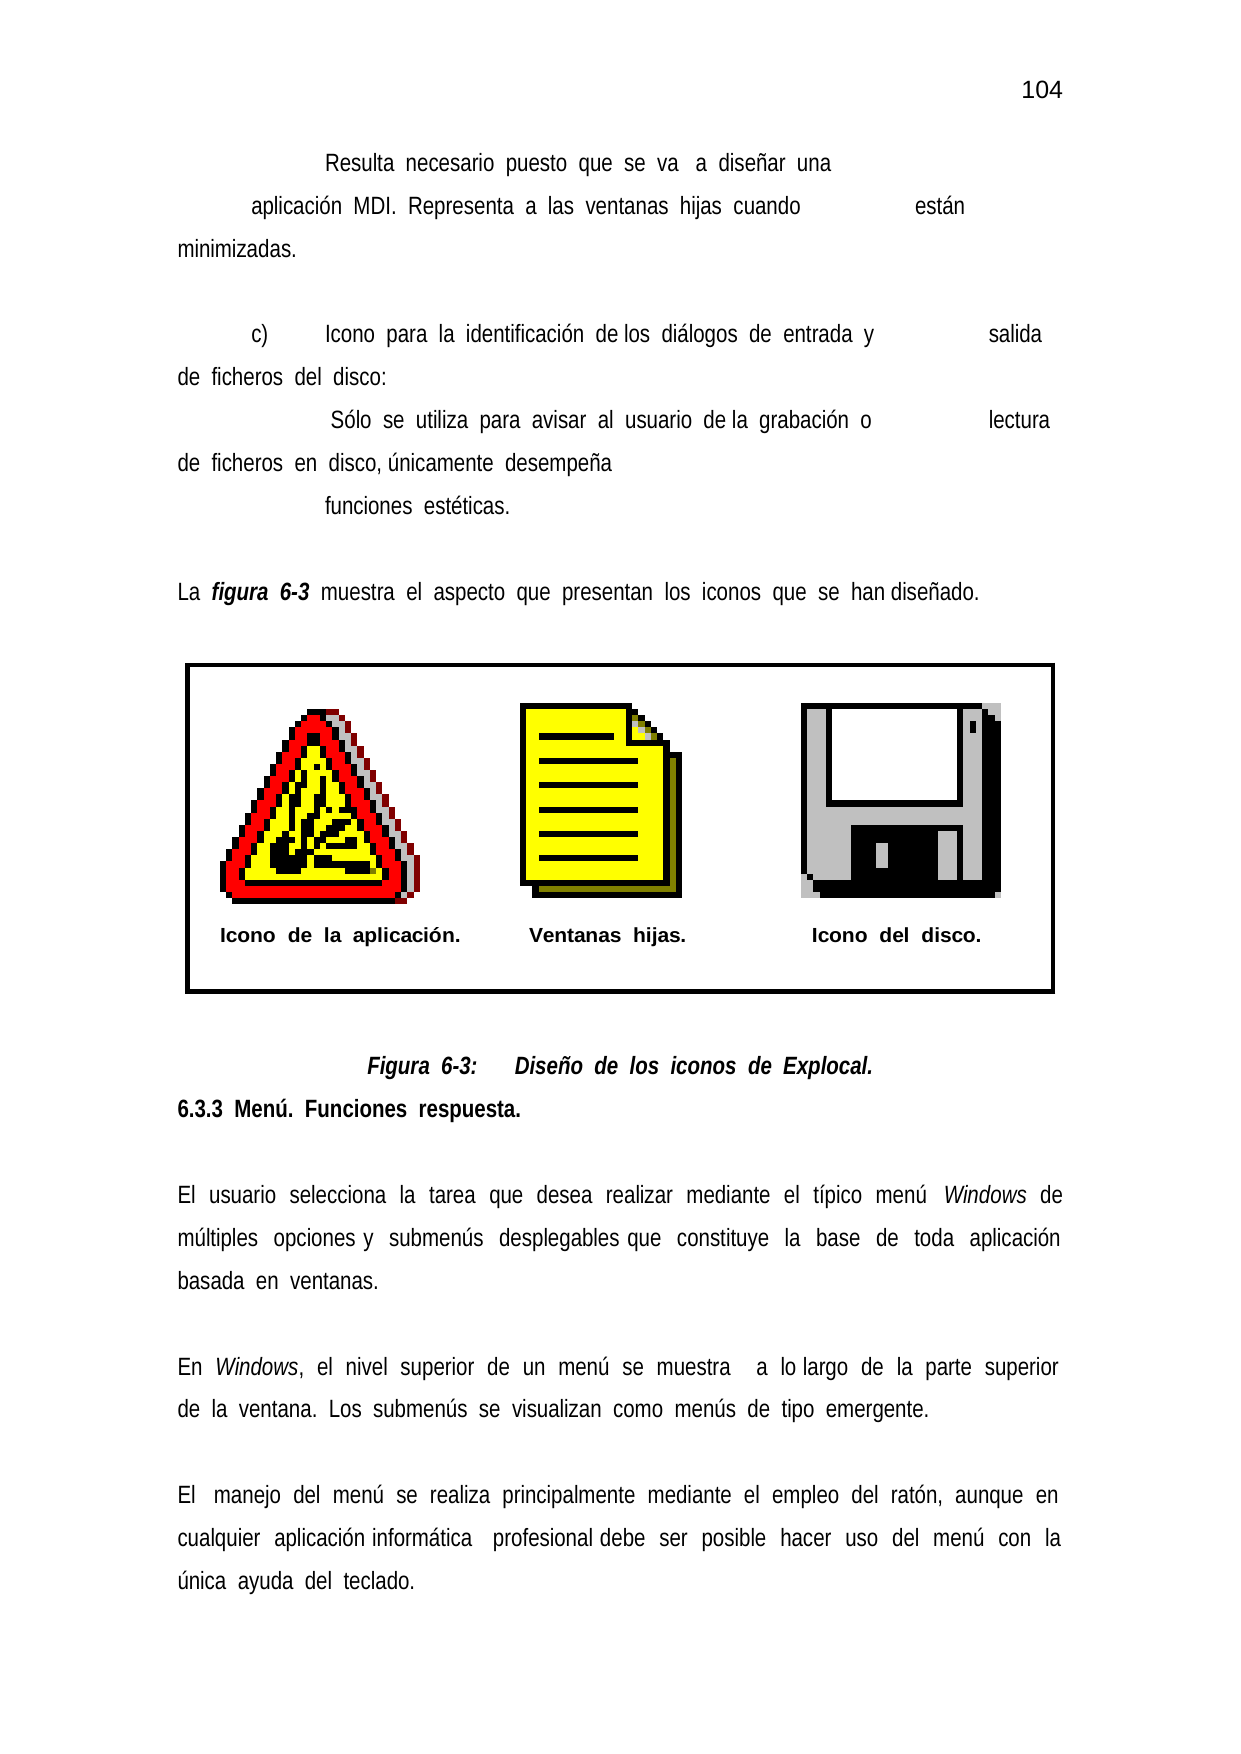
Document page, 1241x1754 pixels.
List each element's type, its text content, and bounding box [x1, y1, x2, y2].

text La figura 6-3 muestra el aspecto que presentan los iconos que se han diseñado. [177, 577, 1063, 606]
text El manejo del menú se realiza principalmente mediante el empleo del ratón, aunque en cualquier aplicación informática profesional debe ser posible hacer uso del menú con la única ayuda del teclado. [177, 1480, 1063, 1595]
text Figura 6-3: Diseño de los iconos de Explocal. [177, 1051, 1063, 1080]
text El usuario selecciona la tarea que desea realizar mediante el típico menú Windows de múltiples opciones y submenús desplegables que constituye la base de toda aplicación basada en ventanas. [177, 1180, 1063, 1294]
text 6.3.3 Menú. Funciones respuesta. [177, 1094, 1063, 1123]
text funciones estéticas. [177, 491, 1063, 520]
text Resulta necesario puesto que se va a diseñar una aplicación MDI. Representa a las ventanas hijas cuando están minimizadas. [177, 148, 1063, 262]
text En Windows, el nivel superior de un menú se muestra a lo largo de la parte superior de la ventana. Los submenús se visualizan como menús de tipo emergente. [177, 1352, 1063, 1423]
text Sólo se utiliza para avisar al usuario de la grabación o lectura de ficheros en disco, únicamente desempeña [177, 405, 1063, 477]
text c) Icono para la identificación de los diálogos de entrada y salida de ficheros del disco: [177, 319, 1063, 391]
